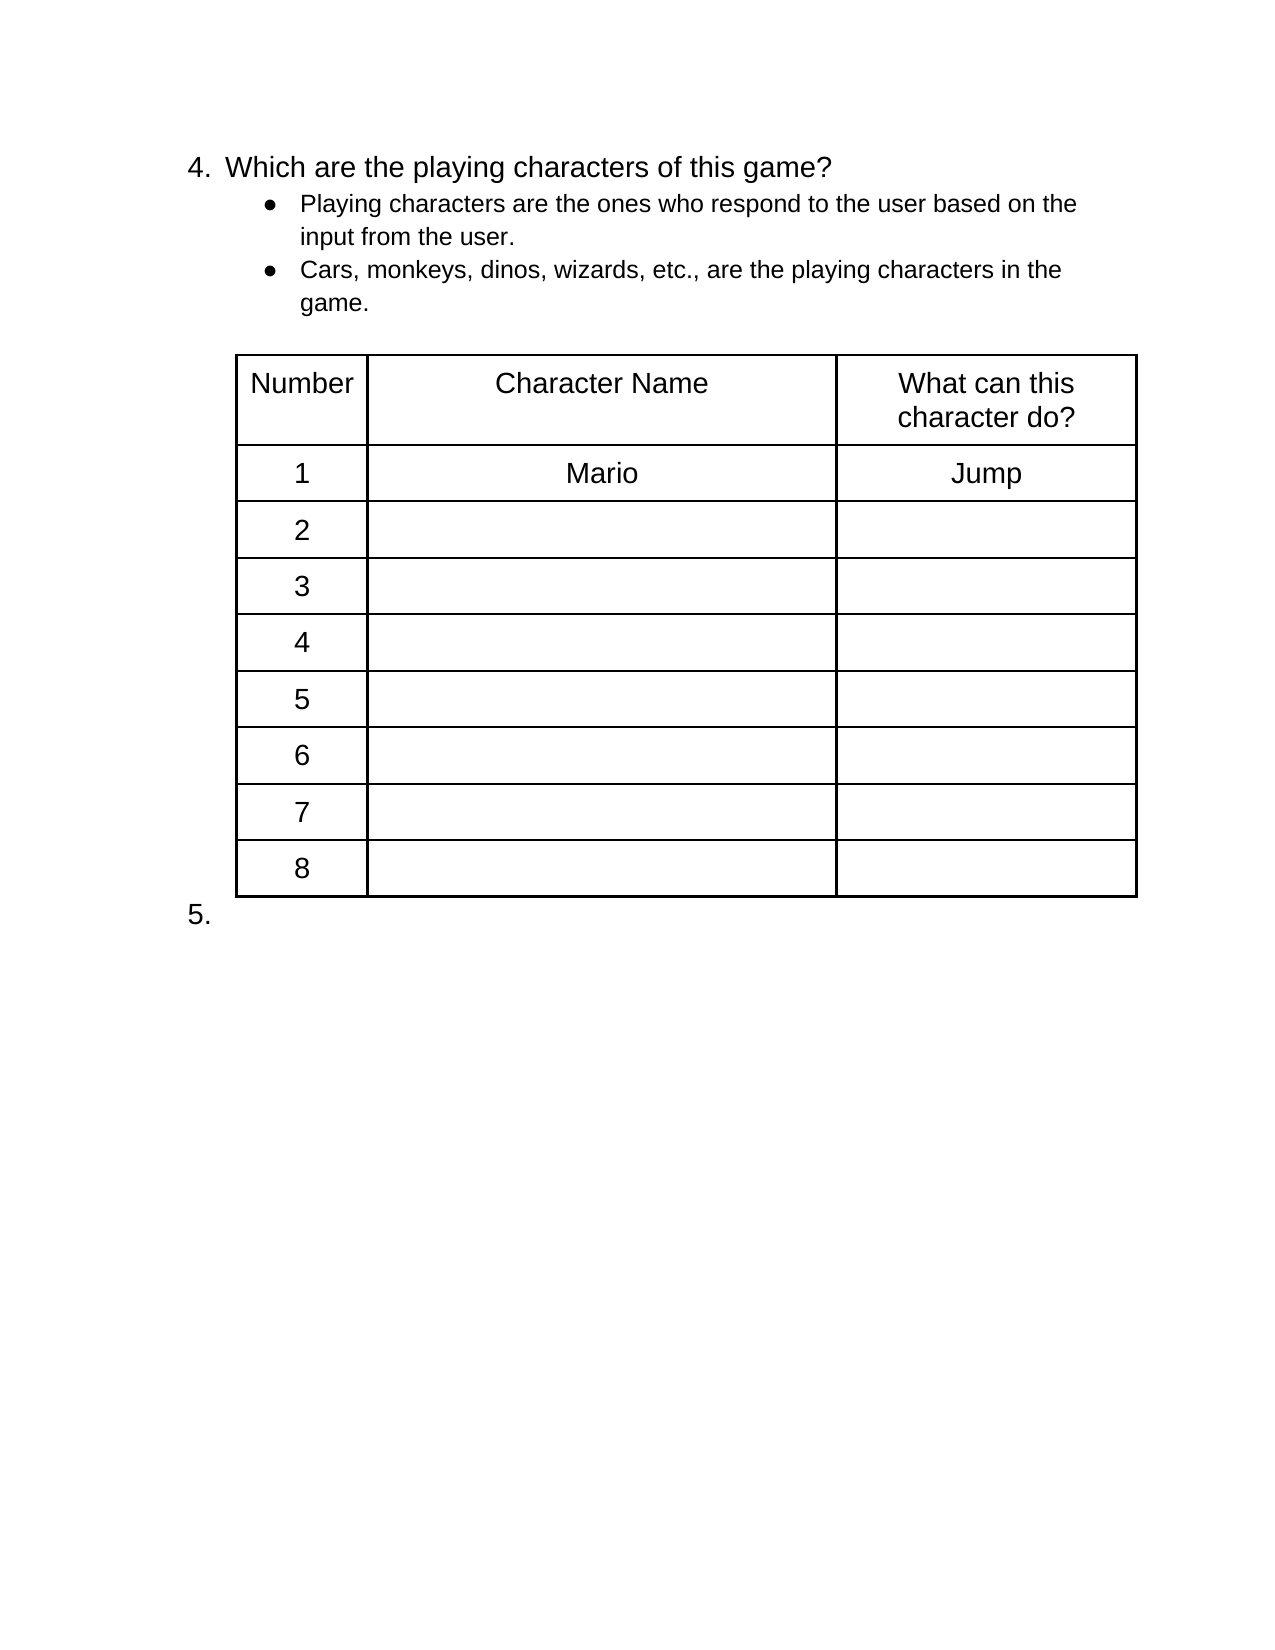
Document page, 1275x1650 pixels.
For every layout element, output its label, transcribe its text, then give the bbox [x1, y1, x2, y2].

table_cell [838, 672, 1135, 726]
table_cell [369, 502, 835, 557]
table_header Number [238, 356, 366, 444]
table_cell Mario [369, 446, 835, 500]
table_cell [838, 728, 1135, 782]
table_cell 4 [238, 615, 366, 669]
table_cell 1 [238, 446, 366, 500]
table_header What can this character do? [838, 356, 1135, 444]
table_cell [369, 841, 835, 895]
table_cell 2 [238, 502, 366, 557]
table_cell [369, 559, 835, 613]
table_cell 3 [238, 559, 366, 613]
table_cell [838, 841, 1135, 895]
list Playing characters are the ones who respond to the user based on the input from the user. [262, 188, 1125, 250]
table_cell [369, 785, 835, 839]
list Cars, monkeys, dinos, wizards, etc., are the playing characters in the game. [262, 254, 1125, 316]
table_cell [838, 785, 1135, 839]
table_cell 5 [238, 672, 366, 726]
table_cell [838, 559, 1135, 613]
table_header Character Name [369, 356, 835, 444]
table_cell 6 [238, 728, 366, 782]
table_cell [369, 672, 835, 726]
table_cell [369, 728, 835, 782]
table_cell [369, 615, 835, 669]
table_cell [838, 615, 1135, 669]
list Which are the playing characters of this game? [187, 150, 1125, 183]
table_cell Jump [838, 446, 1135, 500]
table_cell 7 [238, 785, 366, 839]
table_cell [838, 502, 1135, 557]
table_cell 8 [238, 841, 366, 895]
